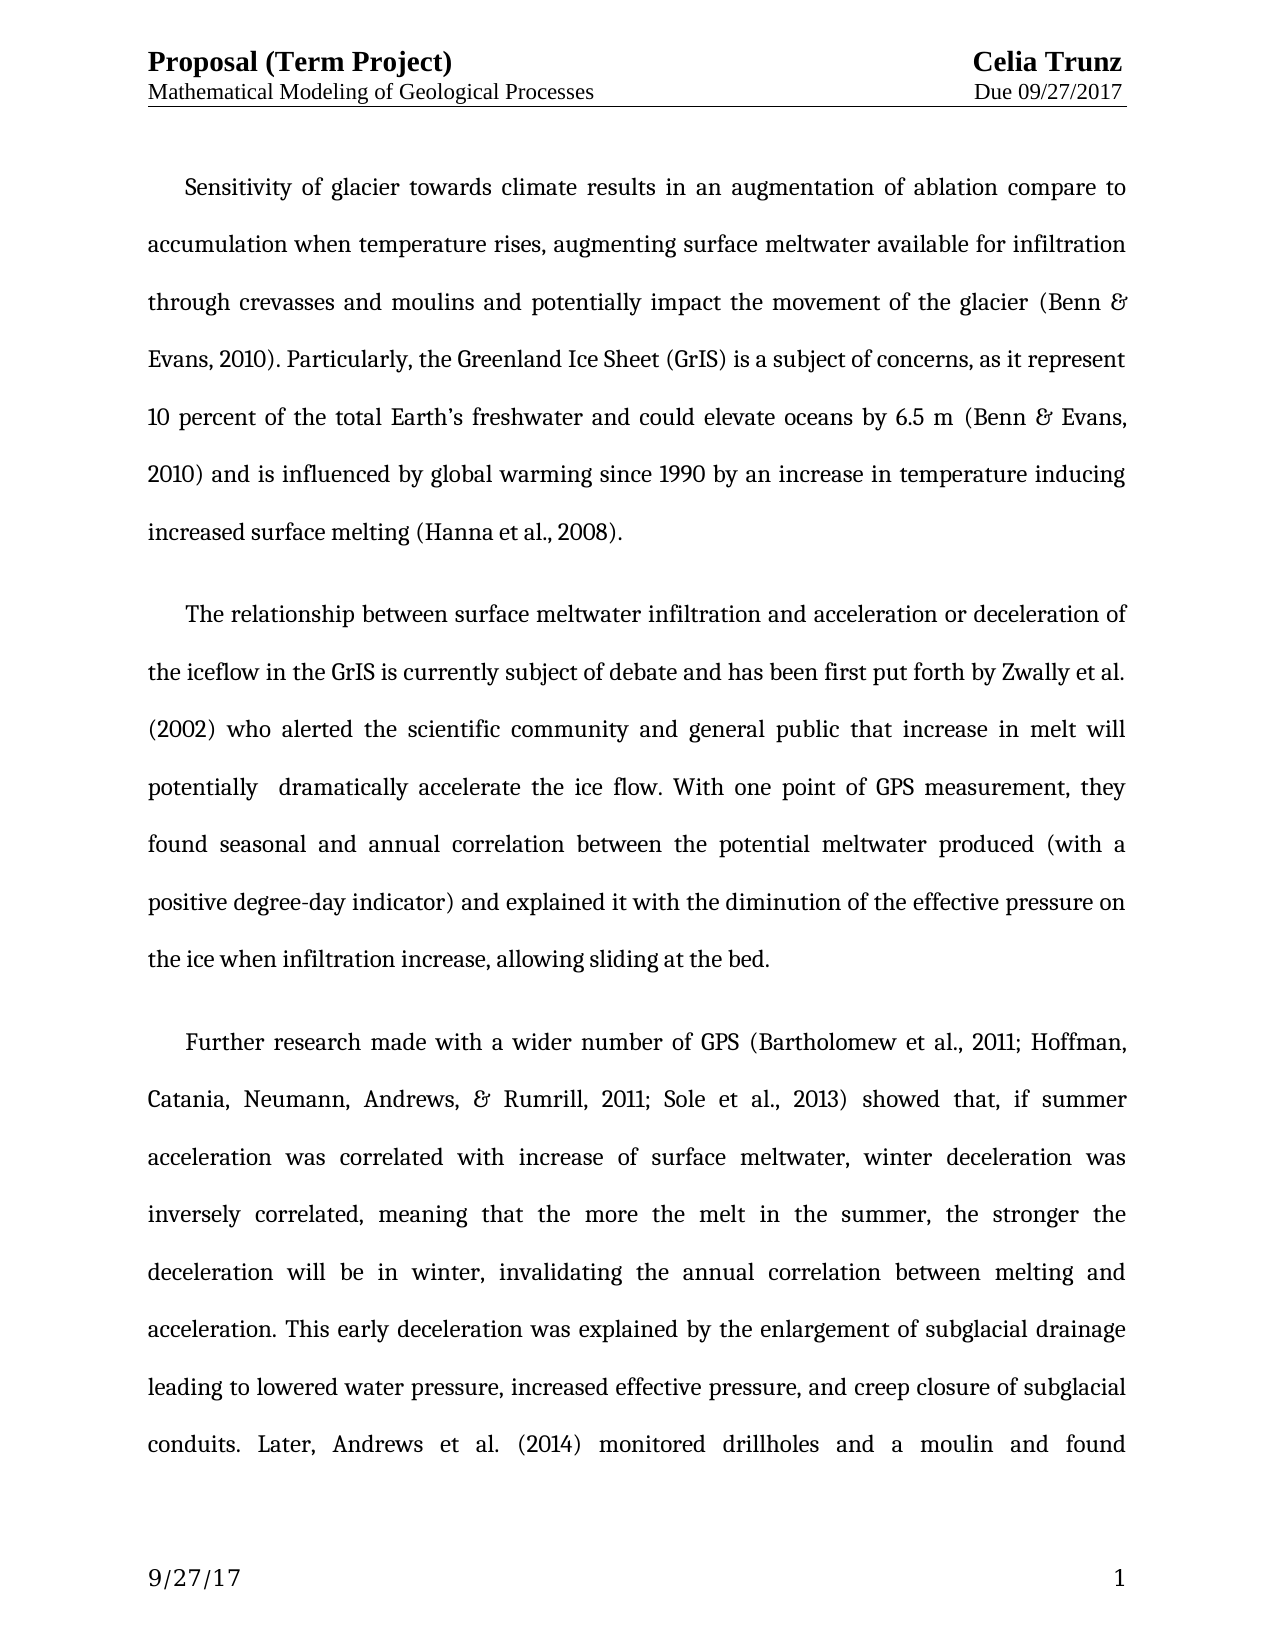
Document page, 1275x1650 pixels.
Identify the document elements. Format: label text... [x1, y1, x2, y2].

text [148, 1028, 1127, 1459]
text The relationship between surface meltwater infiltration and acceleration or deceleration of the iceflow in the GrIS is currently subject of debate and has been first put forth by Zwally et al. (2002) who alerted the scientific community and general public that increase in melt will potentially dramatically accelerate the ice flow. With one point of GPS measurement, they found seasonal and annual correlation between the potential meltwater produced (with a positive degree-day indicator) and explained it with the diminution of the effective pressure on the ice when infiltration increase, allowing sliding at the bed. [148, 600, 1127, 974]
text Sensitivity of glacier towards climate results in an augmentation of ablation compare to accumulation when temperature rises, augmenting surface meltwater available for infiltration through crevasses and moulins and potentially impact the movement of the glacier (Benn & Evans, 2010). Particularly, the Greenland Ice Sheet (GrIS) is a subject of concerns, as it represent 10 percent of the total Earth’s freshwater and could elevate oceans by 6.5 m (Benn & Evans, 2010) and is influenced by global warming since 1990 by an increase in temperature inducing increased surface melting (Hanna et al., 2008). [148, 173, 1127, 546]
